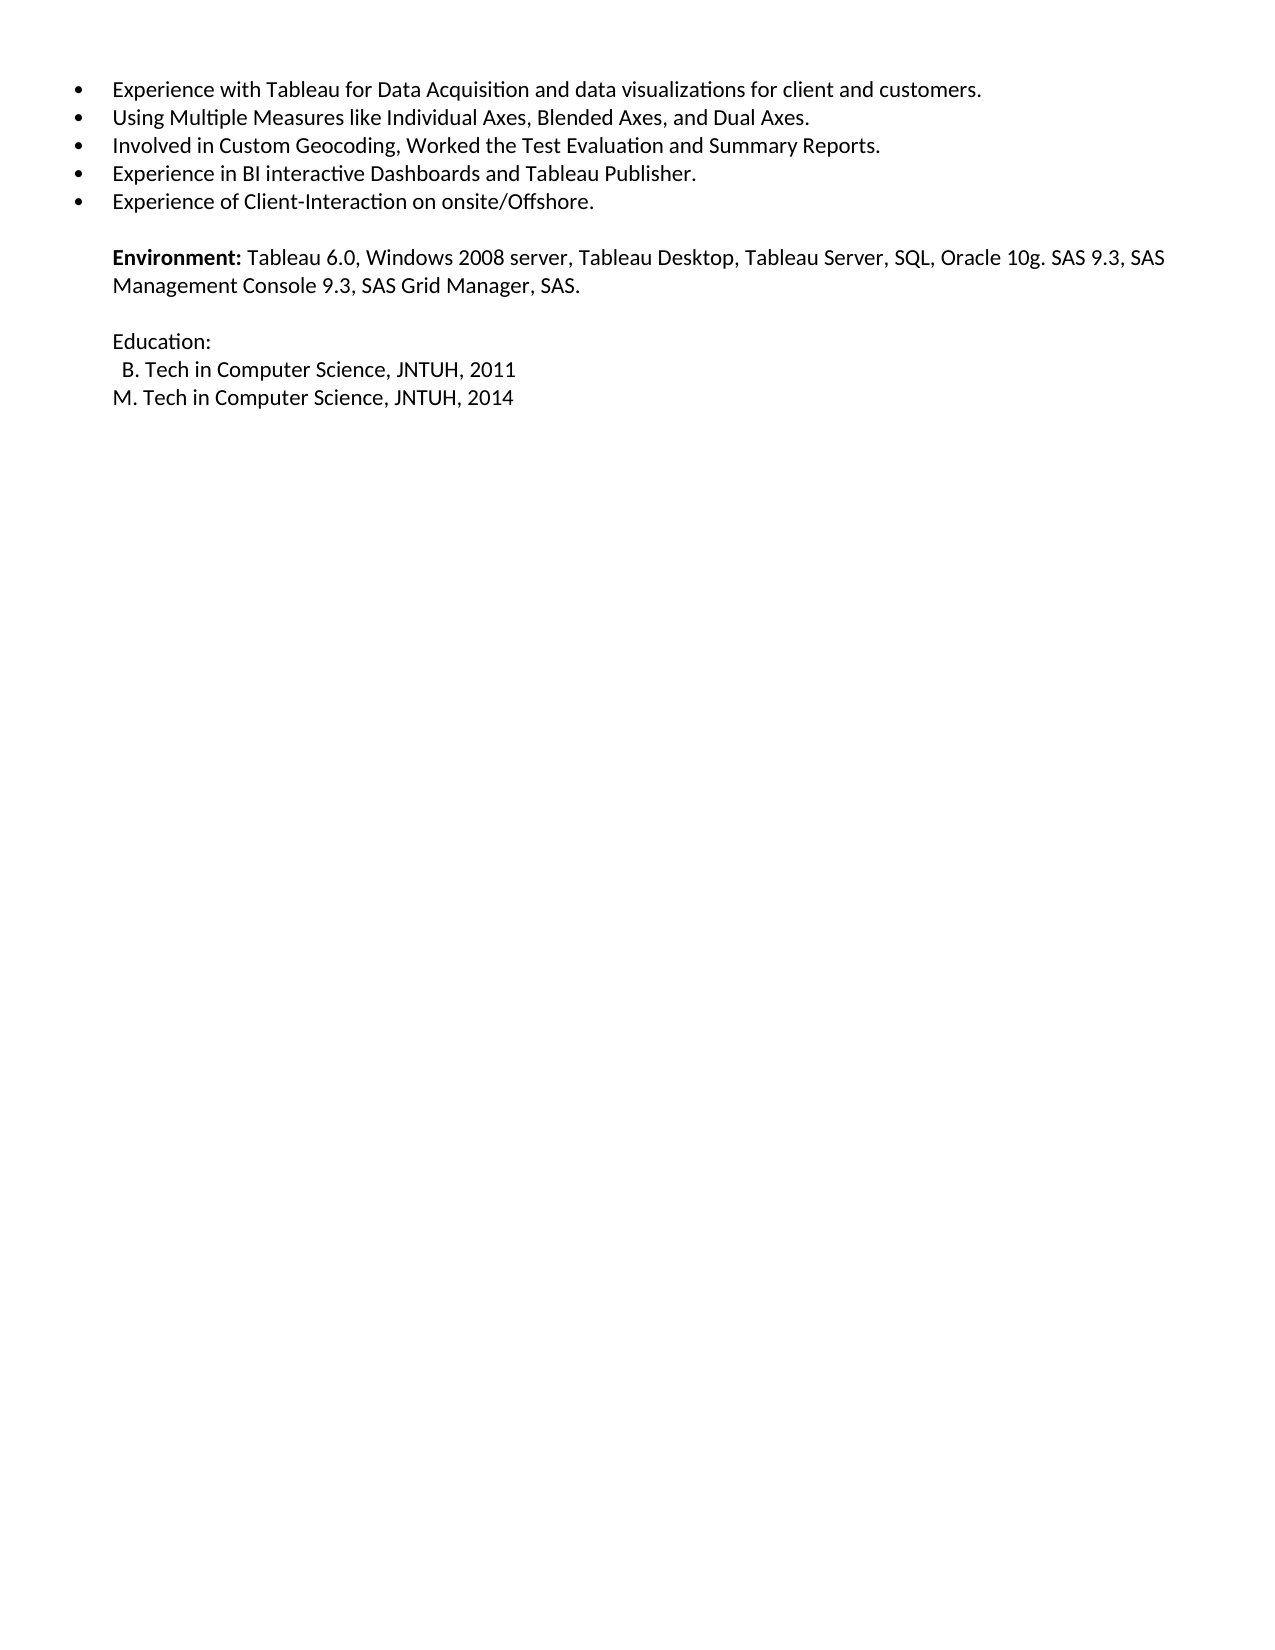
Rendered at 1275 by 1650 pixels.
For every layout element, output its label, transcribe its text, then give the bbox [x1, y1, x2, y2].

text M. Tech in Computer Science, JNTUH, 2014 [112, 383, 1200, 411]
list Experience with Tableau for Data Acquisition and data visualizations for client and customers. [75, 75, 1200, 103]
list Using Multiple Measures like Individual Axes, Blended Axes, and Dual Axes. [75, 103, 1200, 131]
list Experience in BI interactive Dashboards and Tableau Publisher. [75, 159, 1200, 187]
text Education: [112, 327, 1200, 355]
list Involved in Custom Geocoding, Worked the Test Evaluation and Summary Reports. [75, 131, 1200, 159]
text B. Tech in Computer Science, JNTUH, 2011 [75, 355, 1200, 383]
text Environment: Tableau 6.0, Windows 2008 server, Tableau Desktop, Tableau Server, SQL, Oracle 10g. SAS 9.3, SAS Management Console 9.3, SAS Grid Manager, SAS. [112, 243, 1200, 299]
list Experience of Client-Interaction on onsite/Offshore. [75, 187, 1200, 215]
